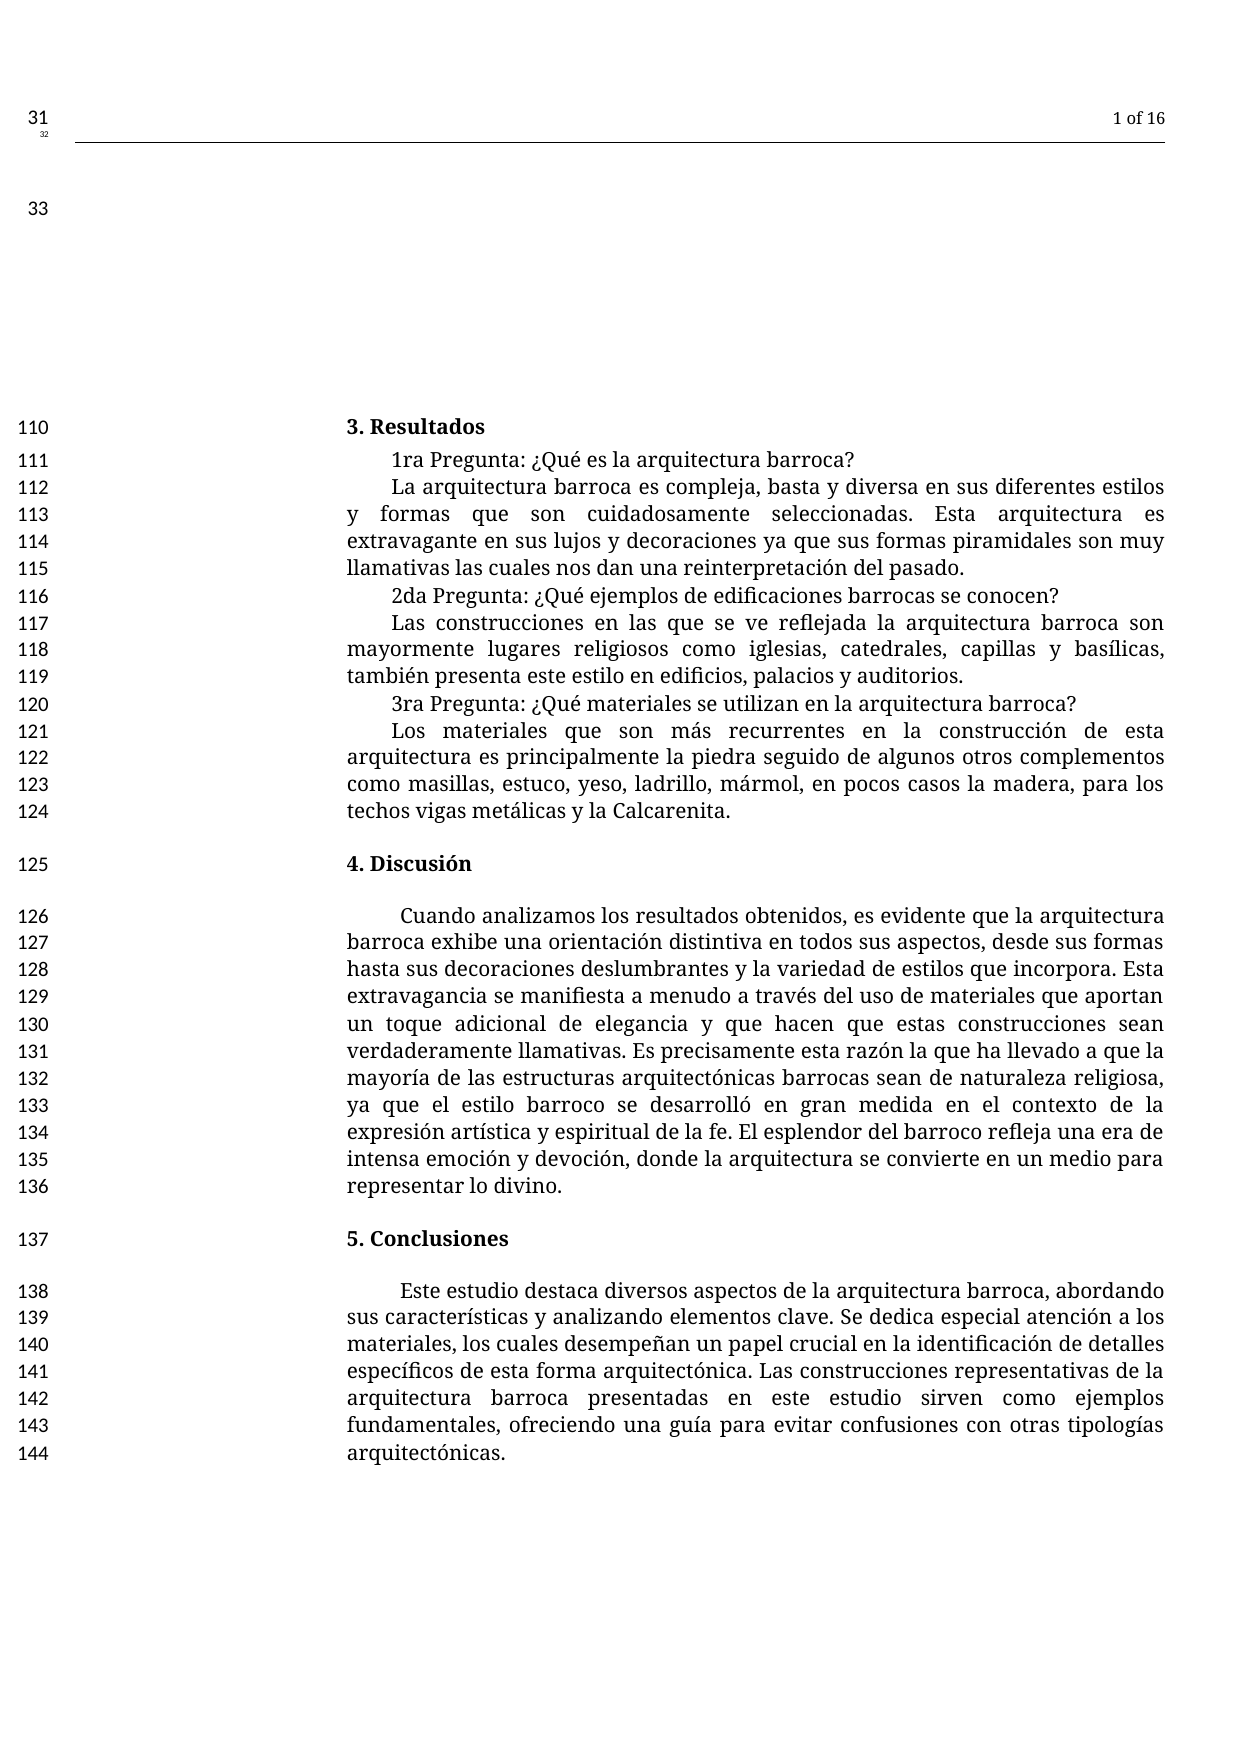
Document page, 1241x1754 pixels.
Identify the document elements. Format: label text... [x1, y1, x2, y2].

text 3ra Pregunta: ¿Qué materiales se utilizan en la arquitectura barroca? [347, 689, 1165, 717]
subtitle 3. Resultados [347, 413, 1165, 440]
text 2da Pregunta: ¿Qué ejemplos de edificaciones barrocas se conocen? [347, 581, 1165, 608]
text Las construcciones en las que se ve reflejada la arquitectura barroca son mayormente lugares religiosos como iglesias, catedrales, capillas y basílicas, también presenta este estilo en edificios, palacios y auditorios. [347, 608, 1165, 689]
subtitle 4. Discusión [347, 850, 1165, 877]
text Los materiales que son más recurrentes en la construcción de esta arquitectura es principalmente la piedra seguido de algunos otros complementos como masillas, estuco, yeso, ladrillo, mármol, en pocos casos la madera, para los techos vigas metálicas y la Calcarenita. [347, 717, 1165, 825]
subtitle Este estudio destaca diversos aspectos de la arquitectura barroca, abordando sus características y analizando elementos clave. Se dedica especial atención a los materiales, los cuales desempeñan un papel crucial en la identificación de detalles específicos de esta forma arquitectónica. Las construcciones representativas de la arquitectura barroca presentadas en este estudio sirven como ejemplos fundamentales, ofreciendo una guía para evitar confusiones con otras tipologías arquitectónicas. [347, 1277, 1165, 1466]
text La arquitectura barroca es compleja, basta y diversa en sus diferentes estilos y formas que son cuidadosamente seleccionadas. Esta arquitectura es extravagante en sus lujos y decoraciones ya que sus formas piramidales son muy llamativas las cuales nos dan una reinterpretación del pasado. [347, 473, 1165, 581]
subtitle 5. Conclusiones [347, 1224, 1165, 1252]
subtitle Cuando analizamos los resultados obtenidos, es evidente que la arquitectura barroca exhibe una orientación distintiva en todos sus aspectos, desde sus formas hasta sus decoraciones deslumbrantes y la variedad de estilos que incorpora. Esta extravagancia se manifiesta a menudo a través del uso de materiales que aportan un toque adicional de elegancia y que hacen que estas construcciones sean verdaderamente llamativas. Es precisamente esta razón la que ha llevado a que la mayoría de las estructuras arquitectónicas barrocas sean de naturaleza religiosa, ya que el estilo barroco se desarrolló en gran medida en el contexto de la expresión artística y espiritual de la fe. El esplendor del barroco refleja una era de intensa emoción y devoción, donde la arquitectura se convierte en un medio para representar lo divino. [347, 902, 1165, 1199]
text 1ra Pregunta: ¿Qué es la arquitectura barroca? [347, 446, 1165, 473]
